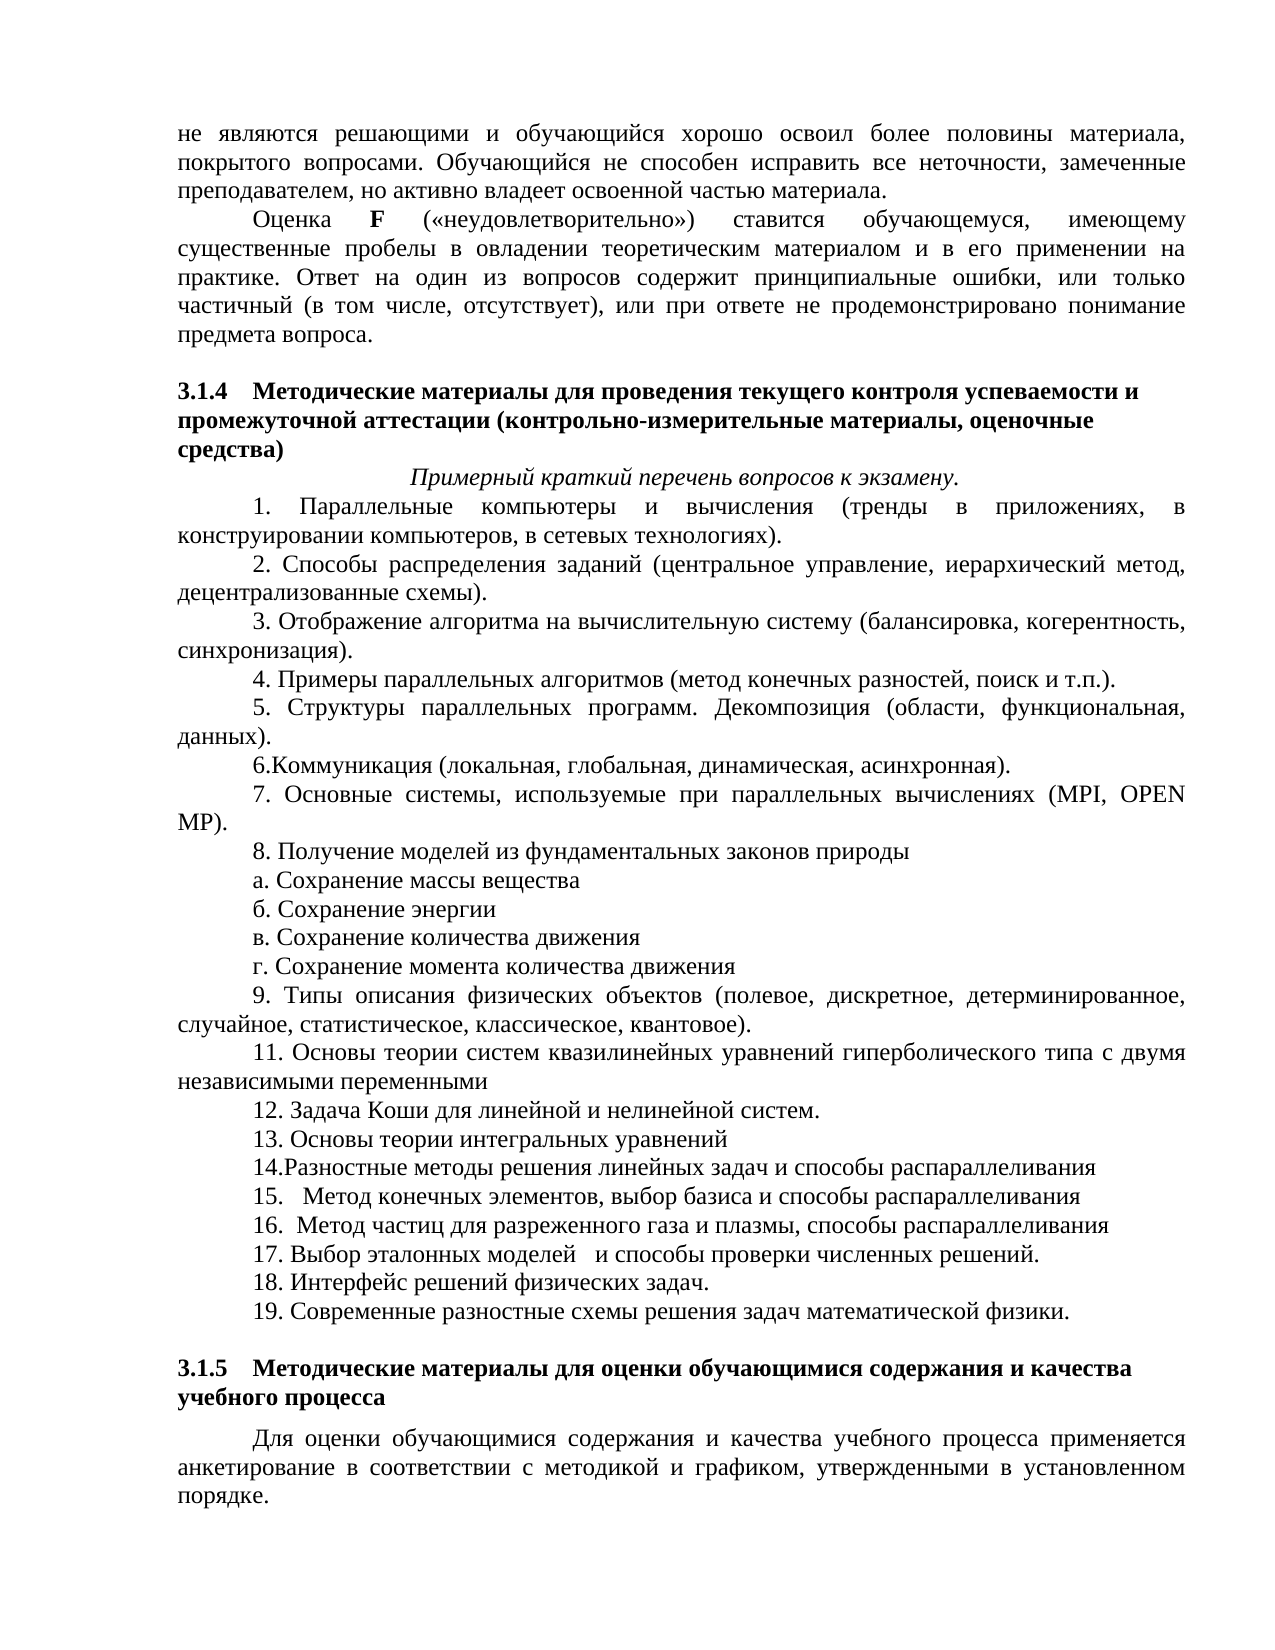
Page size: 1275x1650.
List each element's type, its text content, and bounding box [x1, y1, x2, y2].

text 15. Метод конечных элементов, выбор базиса и способы распараллеливания [177, 1181, 1186, 1210]
text 14.Разностные методы решения линейных задач и способы распараллеливания [177, 1152, 1186, 1181]
text Оценка F («неудовлетворительно») ставится обучающемуся, имеющему существенные пробелы в овладении теоретическим материалом и в его применении на практике. Ответ на один из вопросов содержит принципиальные ошибки, или только частичный (в том числе, отсутствует), или при ответе не продемонстрировано понимание предмета вопроса. [177, 204, 1186, 348]
text 19. Современные разностные схемы решения задач математической физики. [177, 1296, 1186, 1325]
text 4. Примеры параллельных алгоритмов (метод конечных разностей, поиск и т.п.). [177, 664, 1186, 692]
text 2. Способы распределения заданий (центральное управление, иерархический метод, децентрализованные схемы). [177, 549, 1186, 606]
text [177, 118, 1186, 204]
text 5. Структуры параллельных программ. Декомпозиция (области, функциональная, данных). [177, 692, 1186, 750]
text 1. Параллельные компьютеры и вычисления (тренды в приложениях, в конструировании компьютеров, в сетевых технологиях). [177, 491, 1186, 549]
text 6.Коммуникация (локальная, глобальная, динамическая, асинхронная). [177, 750, 1186, 779]
text 9. Типы описания физических объектов (полевое, дискретное, детерминированное, случайное, статистическое, классическое, квантовое). [177, 980, 1186, 1037]
text 3.1.5 Методические материалы для оценки обучающимися содержания и качества учебного процесса [177, 1353, 1186, 1410]
text 3.1.4 Методические материалы для проведения текущего контроля успеваемости и промежуточной аттестации (контрольно-измерительные материалы, оценочные средства) [177, 376, 1186, 462]
text 7. Основные системы, используемые при параллельных вычислениях (MPI, OPEN MP). [177, 779, 1186, 836]
text Примерный краткий перечень вопросов к экзамену. [177, 462, 1186, 491]
text б. Сохранение энергии [177, 894, 1186, 922]
text 16. Метод частиц для разреженного газа и плазмы, способы распараллеливания [177, 1210, 1186, 1239]
text в. Сохранение количества движения [177, 922, 1186, 951]
text а. Сохранение массы вещества [177, 865, 1186, 894]
text 3. Отображение алгоритма на вычислительную систему (балансировка, когерентность, синхронизация). [177, 606, 1186, 664]
text 17. Выбор эталонных моделей и способы проверки численных решений. [177, 1239, 1186, 1267]
text Для оценки обучающимися содержания и качества учебного процесса применяется анкетирование в соответствии с методикой и графиком, утвержденными в установленном порядке. [177, 1423, 1186, 1509]
text г. Сохранение момента количества движения [177, 951, 1186, 980]
text 18. Интерфейс решений физических задач. [177, 1267, 1186, 1296]
text 11. Основы теории систем квазилинейных уравнений гиперболического типа с двумя независимыми переменными [177, 1037, 1186, 1095]
text 13. Основы теории интегральных уравнений [177, 1124, 1186, 1152]
text 8. Получение моделей из фундаментальных законов природы [177, 836, 1186, 865]
text 12. Задача Коши для линейной и нелинейной систем. [177, 1095, 1186, 1124]
